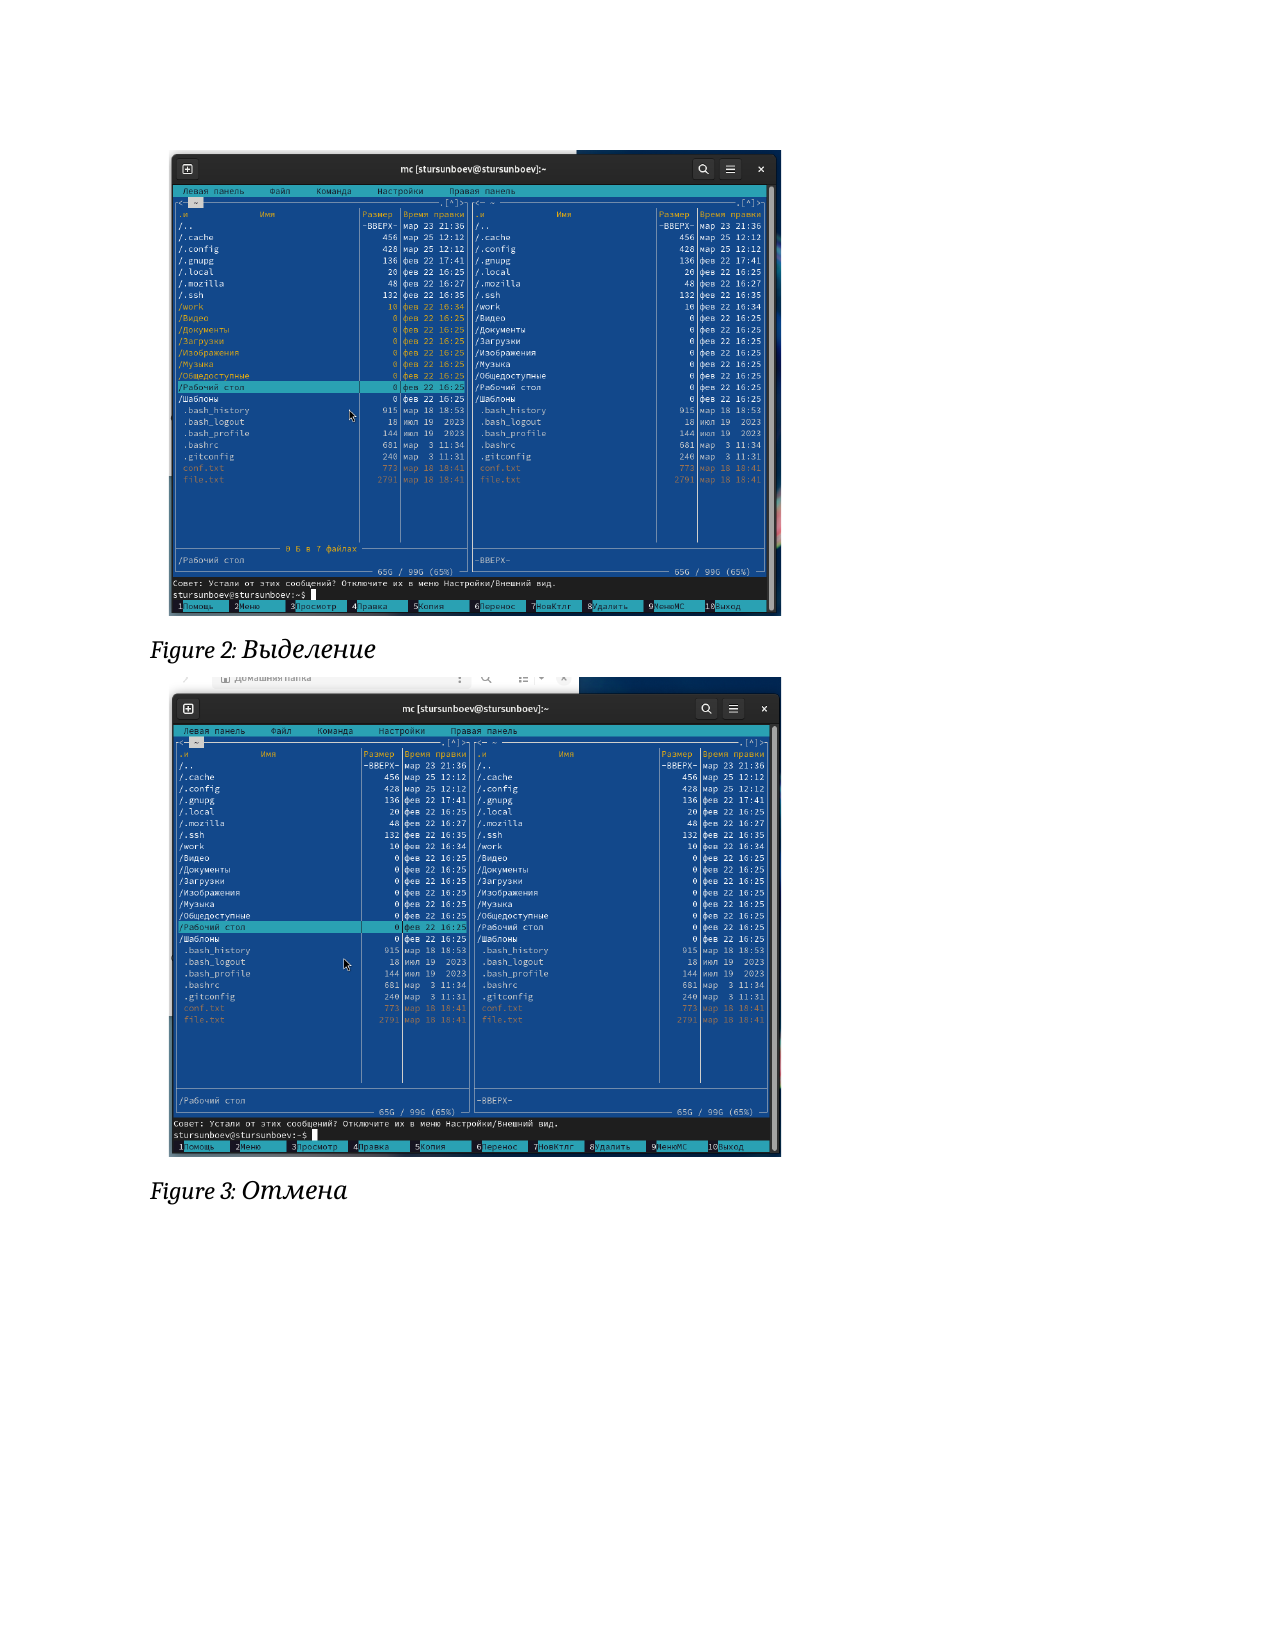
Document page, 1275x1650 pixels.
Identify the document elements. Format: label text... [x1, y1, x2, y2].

text Figure 3: Отмена [150, 1177, 1125, 1206]
picture [168, 677, 782, 1157]
text Figure 2: Выделение [150, 636, 1125, 665]
picture [168, 150, 782, 616]
